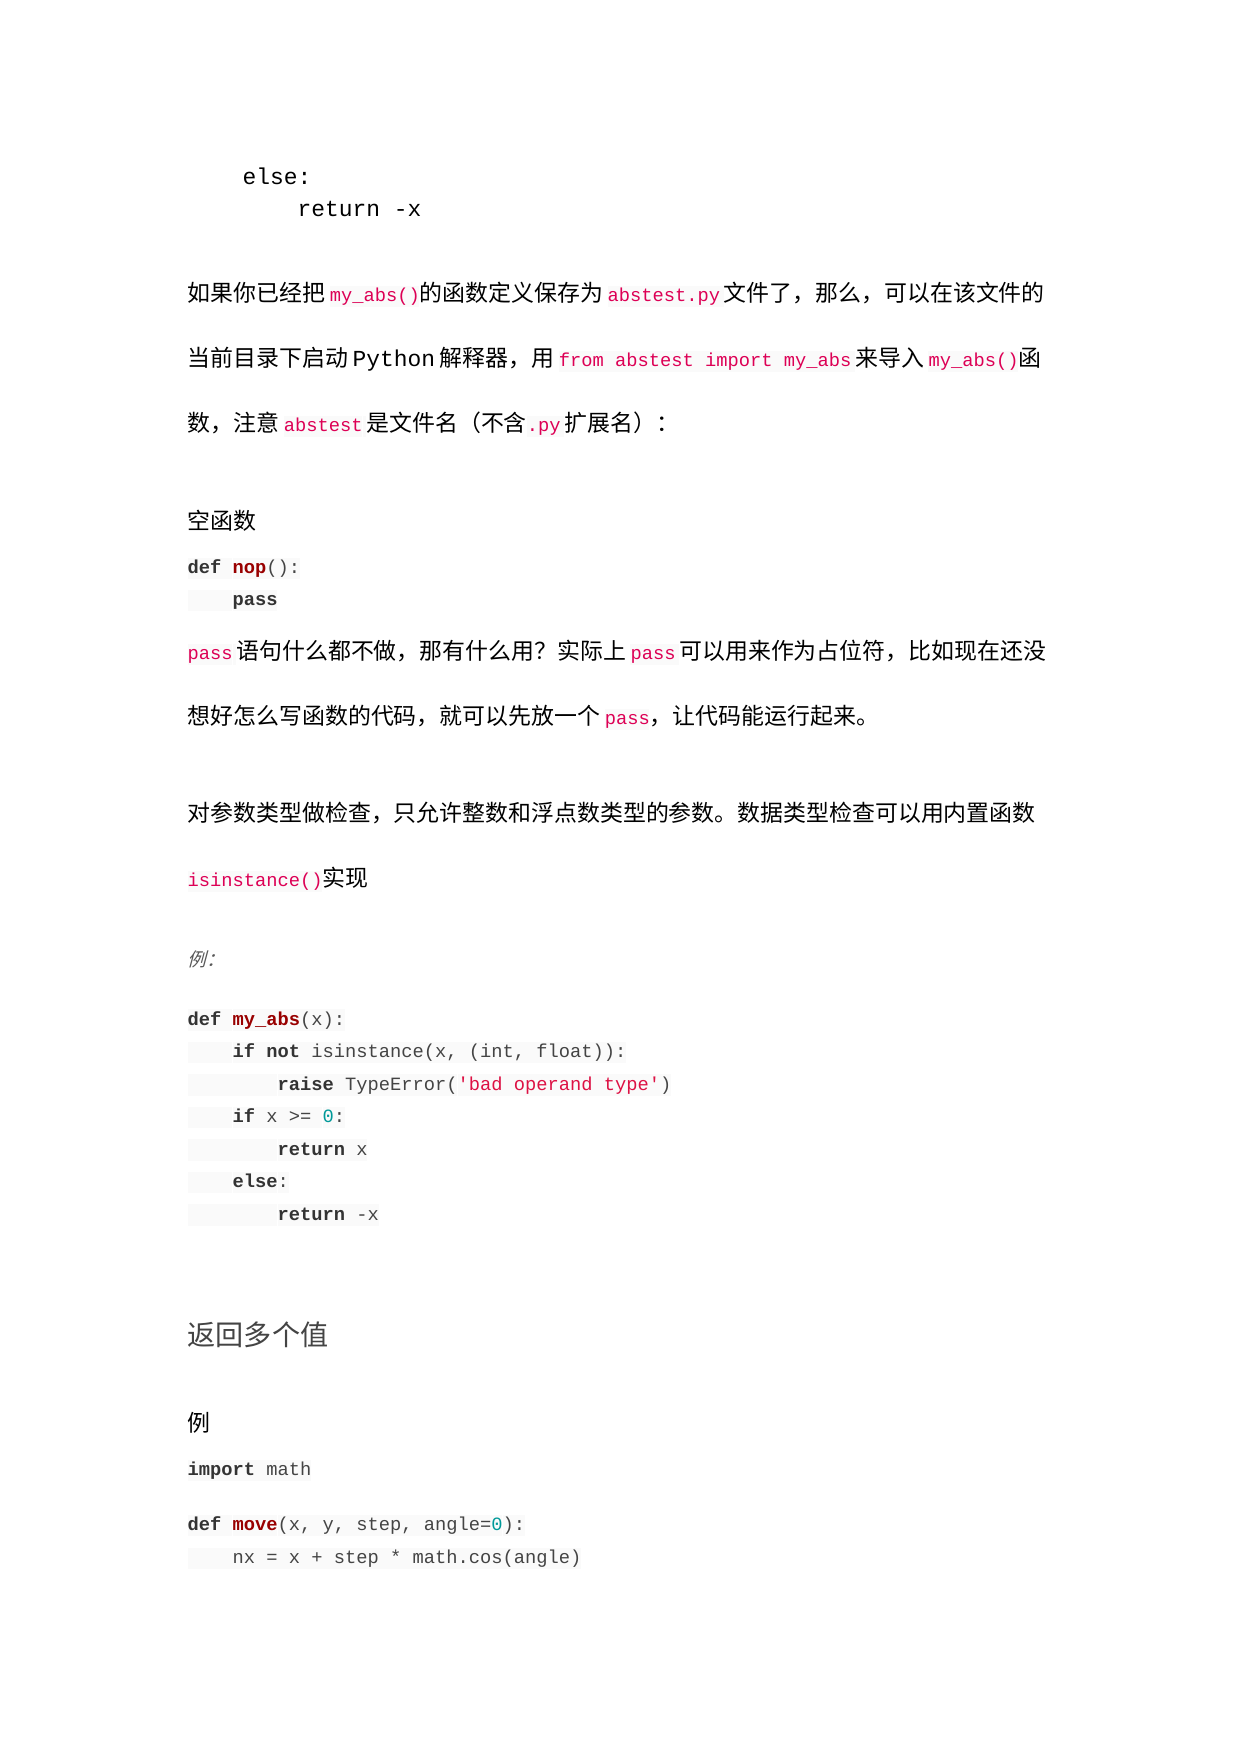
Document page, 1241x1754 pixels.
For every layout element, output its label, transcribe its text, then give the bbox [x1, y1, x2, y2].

text 对参数类型做检查，只允许整数和浮点数类型的参数。数据类型检查可以用内置函数isinstance()实现 [187, 779, 1053, 909]
text 返回多个值 [187, 1301, 1053, 1366]
text 如果你已经把my_abs()的函数定义保存为abstest.py文件了，那么，可以在该文件的当前目录下启动Python解释器，用from abstest import my_abs来导入my_abs()函数，注意abstest是文件名（不含.py扩展名）： [187, 259, 1053, 454]
text def nop(): pass [187, 552, 1053, 617]
text return -x [187, 194, 1053, 227]
text def my_abs(x): if not isinstance(x, (int, float)): raise TypeError('bad operand type') if x >= 0: return x else: return -x [187, 1004, 1053, 1231]
text 空函数 [187, 487, 1053, 552]
text import math [187, 1454, 1053, 1487]
text pass语句什么都不做，那有什么用？实际上pass可以用来作为占位符，比如现在还没想好怎么写函数的代码，就可以先放一个pass，让代码能运行起来。 [187, 617, 1053, 747]
text 例 [187, 1389, 1053, 1454]
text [187, 1509, 1053, 1574]
text else: [187, 162, 1053, 194]
text 例： [187, 942, 1053, 974]
